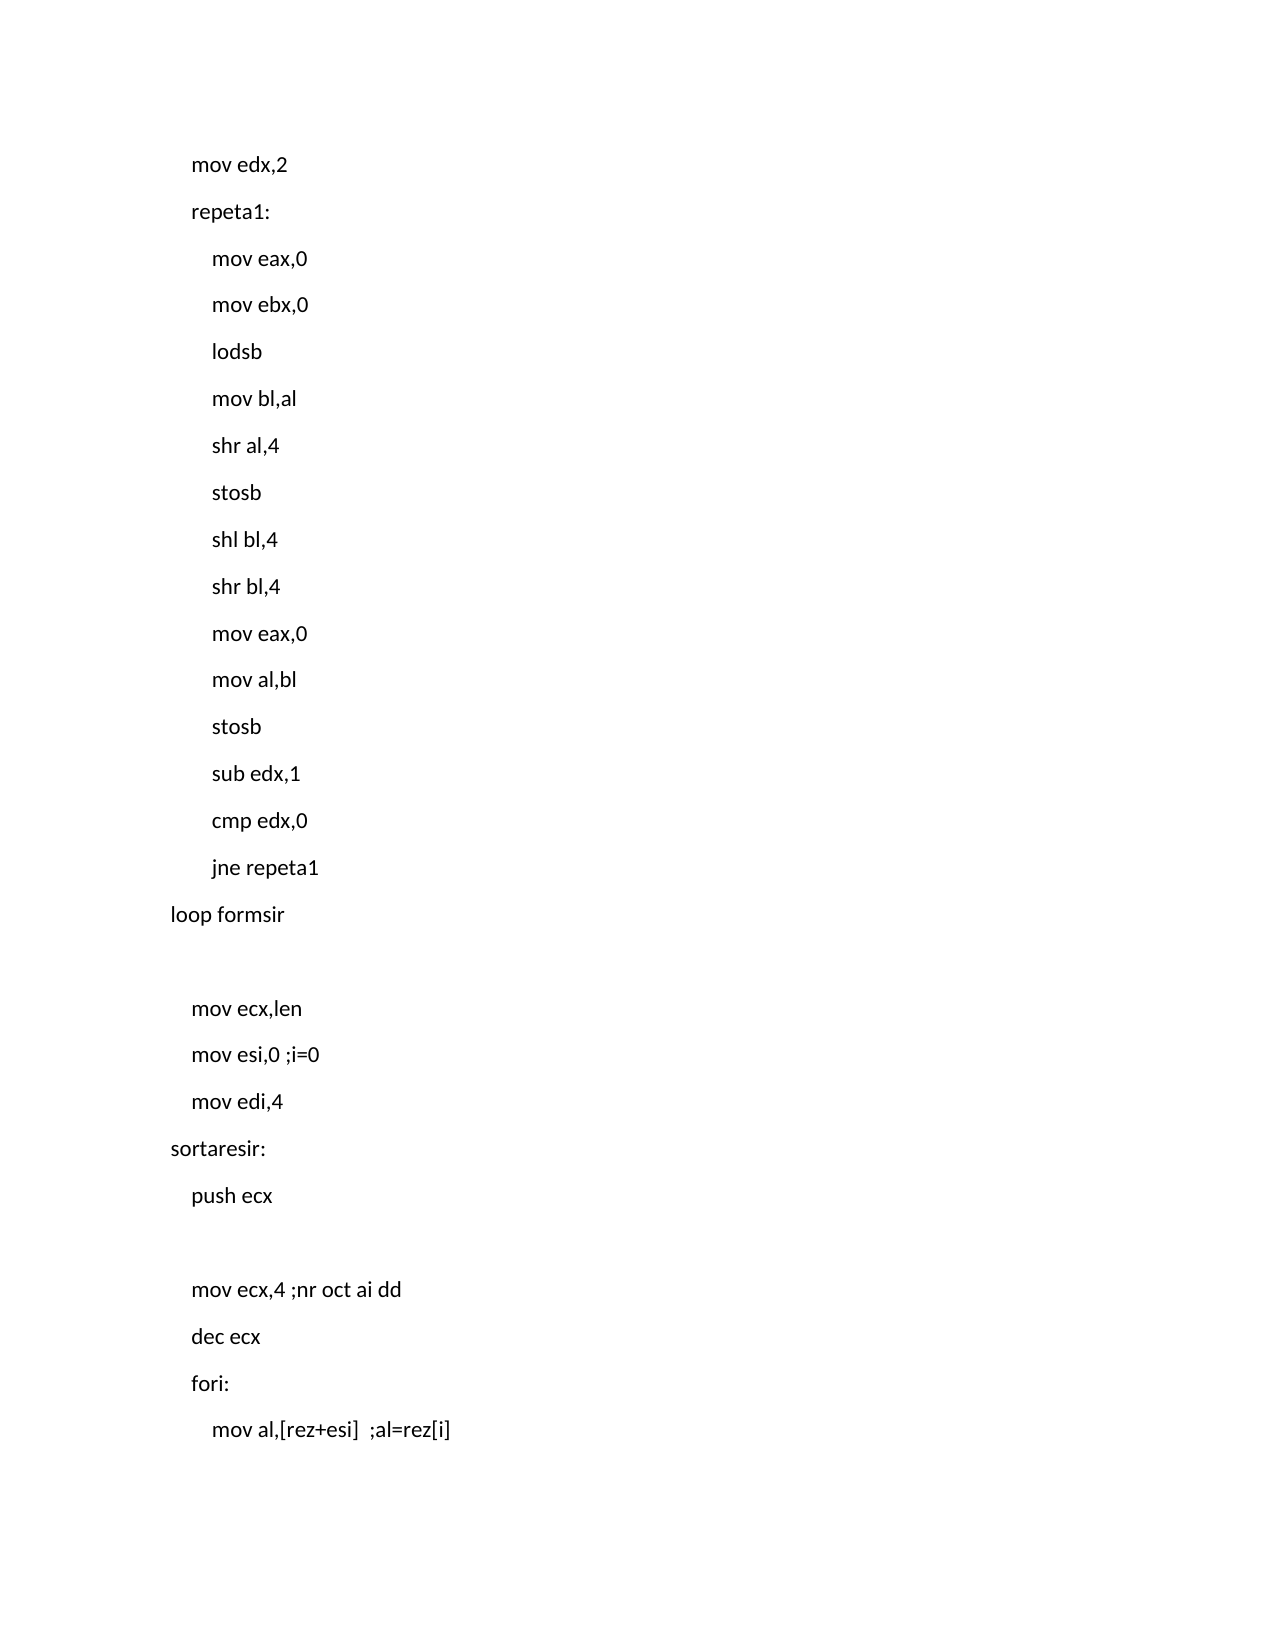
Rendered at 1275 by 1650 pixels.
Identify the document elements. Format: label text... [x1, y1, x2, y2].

text shr al,4 [150, 431, 1125, 459]
text sub edx,1 [150, 759, 1125, 787]
text mov esi,0 ;i=0 [150, 1041, 1125, 1069]
text mov bl,al [150, 384, 1125, 412]
text mov eax,0 [150, 244, 1125, 272]
text dec ecx [150, 1322, 1125, 1350]
text mov al,bl [150, 666, 1125, 694]
text mov ecx,4 ;nr oct ai dd [150, 1275, 1125, 1303]
text mov eax,0 [150, 619, 1125, 647]
text mov edx,2 [150, 150, 1125, 178]
text mov edi,4 [150, 1087, 1125, 1116]
text shl bl,4 [150, 525, 1125, 553]
text stosb [150, 478, 1125, 506]
text lodsb [150, 337, 1125, 366]
text cmp edx,0 [150, 806, 1125, 834]
text repeta1: [150, 197, 1125, 225]
text shr bl,4 [150, 572, 1125, 600]
text mov ebx,0 [150, 291, 1125, 319]
text mov al,[rez+esi] ;al=rez[i] [150, 1416, 1125, 1444]
text stosb [150, 712, 1125, 741]
text fori: [150, 1369, 1125, 1397]
text jne repeta1 [150, 853, 1125, 881]
text loop formsir [150, 900, 1125, 928]
text push ecx [150, 1181, 1125, 1209]
text mov ecx,len [150, 994, 1125, 1022]
text sortaresir: [150, 1134, 1125, 1162]
